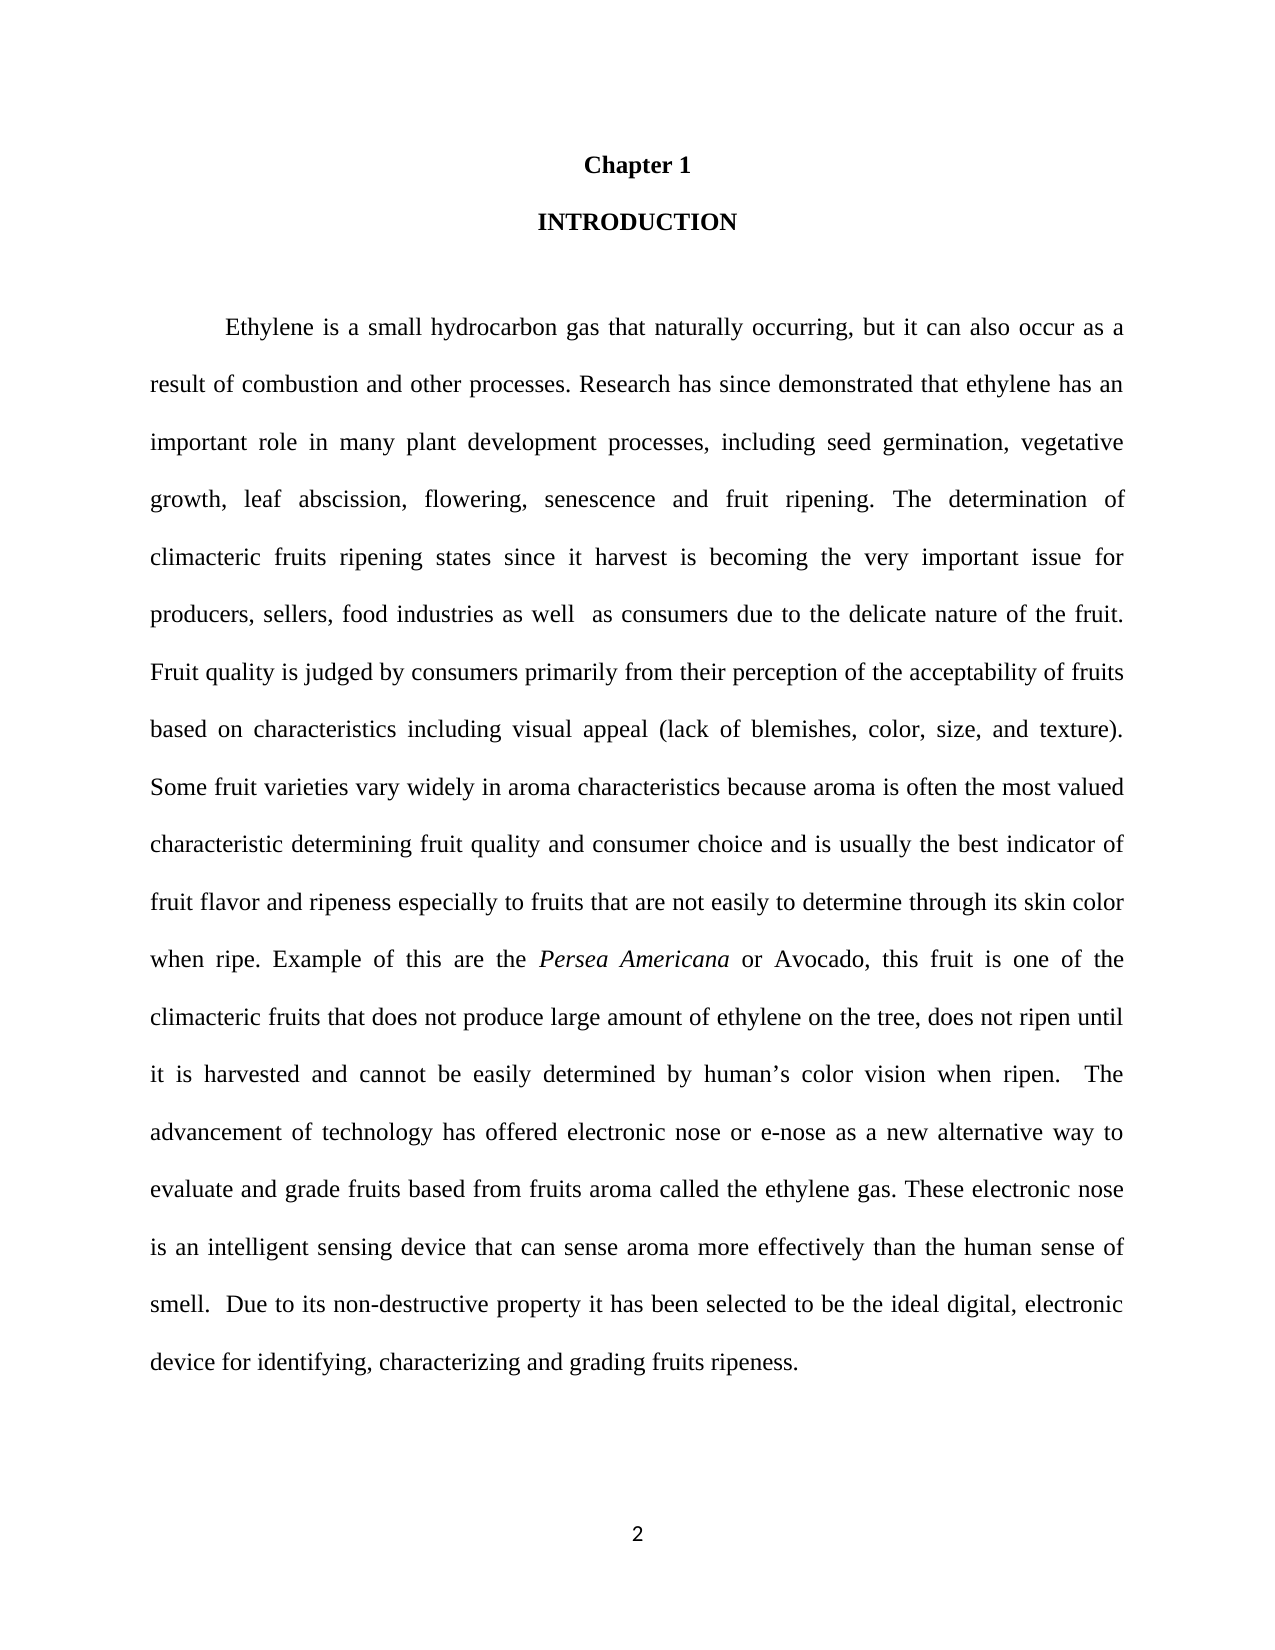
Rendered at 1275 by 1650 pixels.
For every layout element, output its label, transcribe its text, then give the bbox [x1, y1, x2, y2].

text Chapter 1 [150, 150, 1125, 179]
text INTRODUCTION [150, 207, 1125, 236]
text Ethylene is a small hydrocarbon gas that naturally occurring, but it can also occur as a result of combustion and other processes. Research has since demonstrated that ethylene has an important role in many plant development processes, including seed germination, vegetative growth, leaf abscission, flowering, senescence and fruit ripening. The determination of climacteric fruits ripening states since it harvest is becoming the very important issue for producers, sellers, food industries as well as consumers due to the delicate nature of the fruit. Fruit quality is judged by consumers primarily from their perception of the acceptability of fruits based on characteristics including visual appeal (lack of blemishes, color, size, and texture). Some fruit varieties vary widely in aroma characteristics because aroma is often the most valued characteristic determining fruit quality and consumer choice and is usually the best indicator of fruit flavor and ripeness especially to fruits that are not easily to determine through its skin color when ripe. Example of this are the Persea Americana or Avocado, this fruit is one of the climacteric fruits that does not produce large amount of ethylene on the tree, does not ripen until it is harvested and cannot be easily determined by human’s color vision when ripen. The advancement of technology has offered electronic nose or e-nose as a new alternative way to evaluate and grade fruits based from fruits aroma called the ethylene gas. These electronic nose is an intelligent sensing device that can sense aroma more effectively than the human sense of smell. Due to its non-destructive property it has been selected to be the ideal digital, electronic device for identifying, characterizing and grading fruits ripeness. [150, 312, 1125, 1376]
